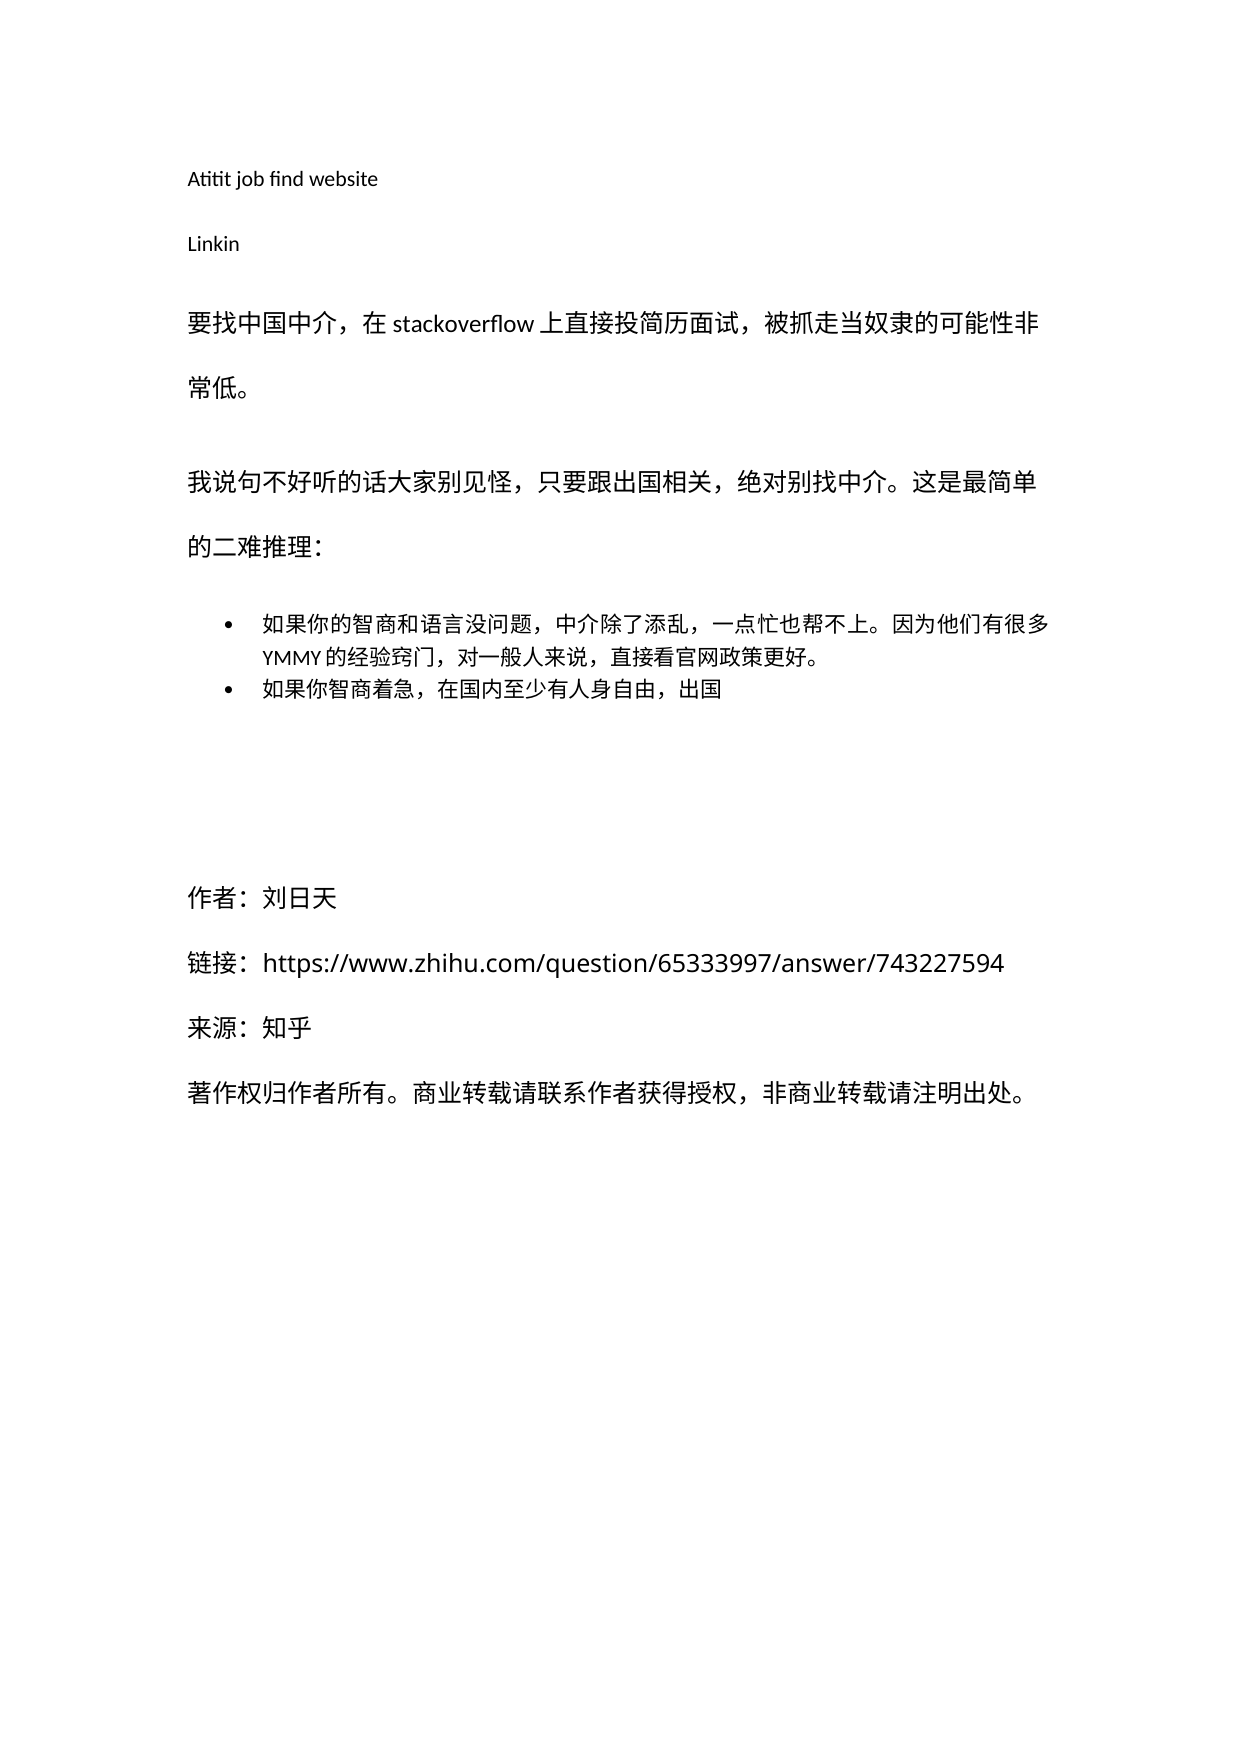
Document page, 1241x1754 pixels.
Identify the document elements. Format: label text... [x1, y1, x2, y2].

text 我说句不好听的话大家别见怪，只要跟出国相关，绝对别找中介。这是最简单的二难推理： [187, 448, 1053, 578]
text 作者：刘日天 链接：https://www.zhihu.com/question/65333997/answer/743227594 来源：知乎 著作权归作者所有。商业转载请联系作者获得授权，非商业转载请注明出处。 [187, 734, 1053, 1124]
list 如果你智商着急，在国内至少有人身自由，出国 [225, 672, 1053, 704]
text Atitit job find website [187, 162, 1053, 194]
list 如果你的智商和语言没问题，中介除了添乱，一点忙也帮不上。因为他们有很多YMMY的经验窍门，对一般人来说，直接看官网政策更好。 [225, 607, 1053, 672]
text 要找中国中介，在stackoverflow上直接投简历面试，被抓走当奴隶的可能性非常低。 [187, 289, 1053, 419]
text Linkin [187, 227, 1053, 259]
